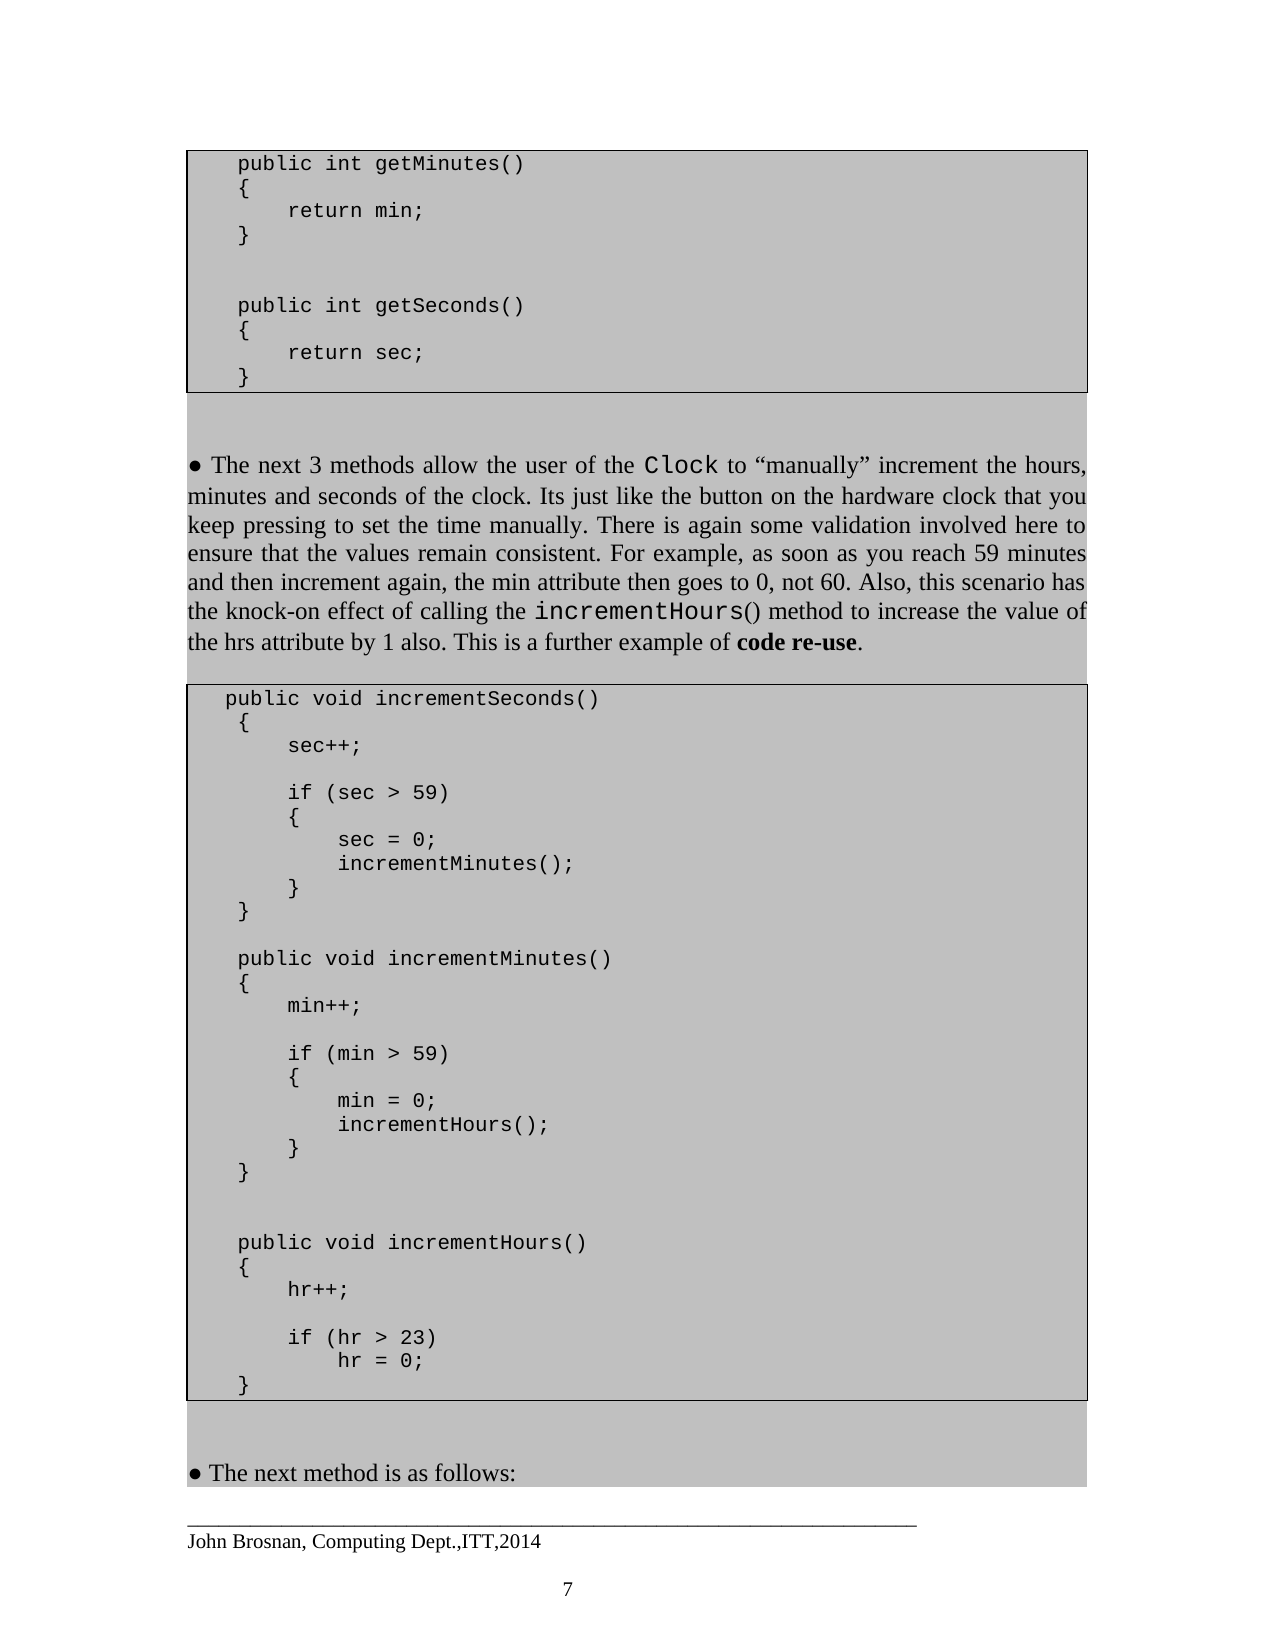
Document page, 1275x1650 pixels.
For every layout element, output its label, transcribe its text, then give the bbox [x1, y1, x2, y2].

text { [188, 806, 1087, 829]
text } [188, 363, 1087, 392]
text if (min > 59) [188, 1043, 1087, 1066]
text ● The next 3 methods allow the user of the Clock to “manually” increment the hours, minutes and seconds of the clock. Its just like the button on the hardware clock that you keep pressing to set the time manually. There is again some validation involved here to ensure that the values remain consistent. For example, as soon as you reach 59 minutes and then increment again, the min attribute then goes to 0, not 60. Also, this scenario has the knock-on effect of calling the incrementHours() method to increase the value of the hrs attribute by 1 also. This is a further example of code re-use. [187, 450, 1087, 656]
text ● The next method is as follows: [187, 1458, 1087, 1487]
text } [188, 1371, 1087, 1400]
text public void incrementSeconds() [188, 685, 1087, 711]
text public void incrementHours() [188, 1232, 1087, 1256]
text public int getMinutes() [188, 151, 1087, 177]
text hr++; [188, 1279, 1087, 1303]
text hr = 0; [188, 1350, 1087, 1371]
text { [188, 711, 1087, 735]
text } [188, 1161, 1087, 1184]
text sec = 0; [188, 829, 1087, 853]
text } [188, 900, 1087, 924]
text { [188, 972, 1087, 995]
text } [188, 224, 1087, 248]
text { [188, 1256, 1087, 1279]
text if (sec > 59) [188, 782, 1087, 806]
text public int getSeconds() [188, 295, 1087, 319]
text min = 0; [188, 1090, 1087, 1113]
text { [188, 319, 1087, 342]
text incrementHours(); [188, 1113, 1087, 1137]
text incrementMinutes(); [188, 853, 1087, 877]
text return sec; [188, 342, 1087, 363]
text } [188, 1137, 1087, 1161]
text min++; [188, 995, 1087, 1019]
text public void incrementMinutes() [188, 948, 1087, 972]
text sec++; [188, 735, 1087, 758]
text { [188, 177, 1087, 200]
text if (hr > 23) [188, 1327, 1087, 1350]
text } [188, 877, 1087, 900]
text return min; [188, 200, 1087, 224]
text { [188, 1066, 1087, 1090]
